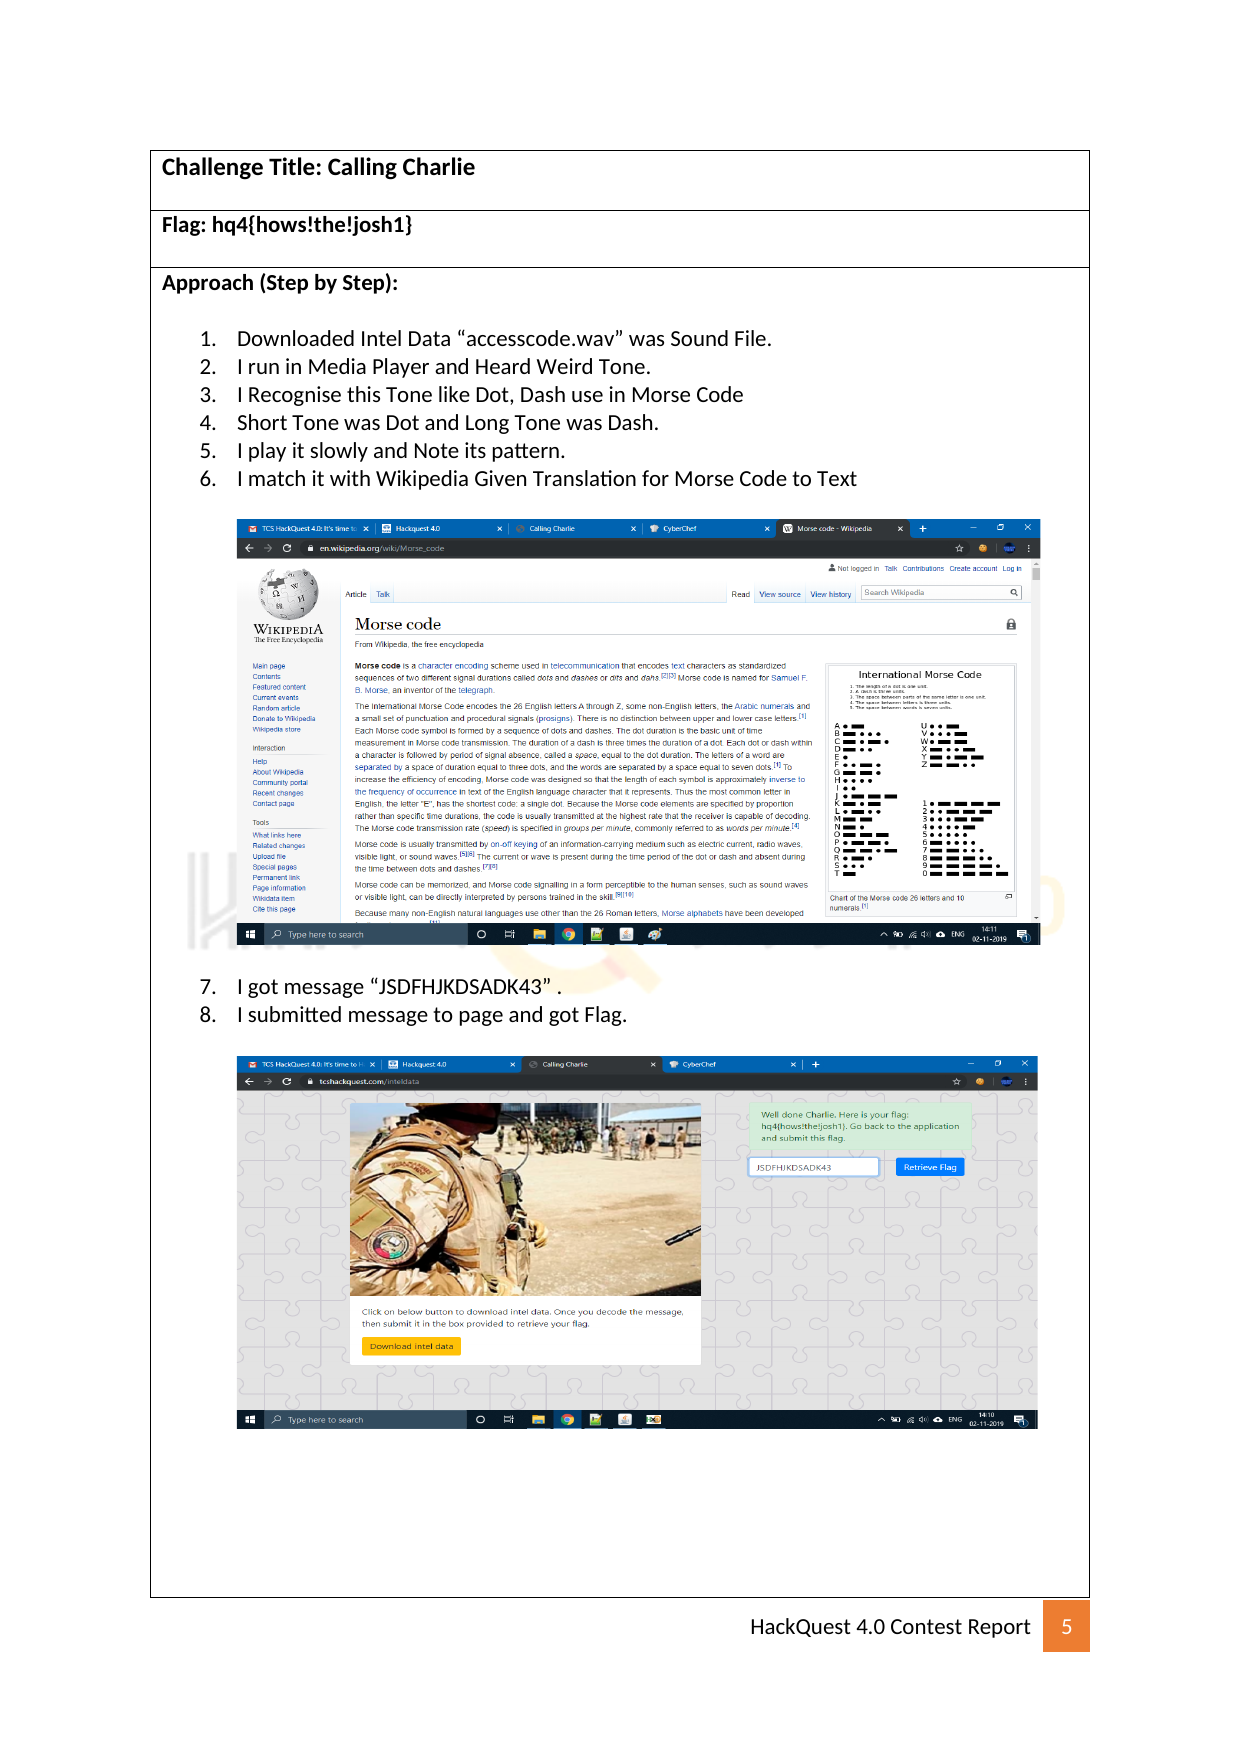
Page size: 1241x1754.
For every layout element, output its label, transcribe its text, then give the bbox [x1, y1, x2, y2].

table_header Challenge Title: Calling Charlie [151, 151, 1089, 209]
picture [236, 1056, 1038, 1429]
table_cell Flag: hq4{hows!the!josh1} [151, 211, 1089, 267]
picture [236, 519, 1041, 945]
table_cell Approach (Step by Step): Downloaded Intel Data “accesscode.wav” was Sound File. I run in Media Player and Heard Weird Tone. I Recognise this Tone like Dot, Dash use in Morse Code Short Tone was Dot and Long Tone was Dash. I play it slowly and Note its pattern. I match it with Wikipedia Given Translation for Morse Code to Text I got message “JSDFHJKDSADK43” . I submitted message to page and got Flag. [151, 268, 1089, 1597]
